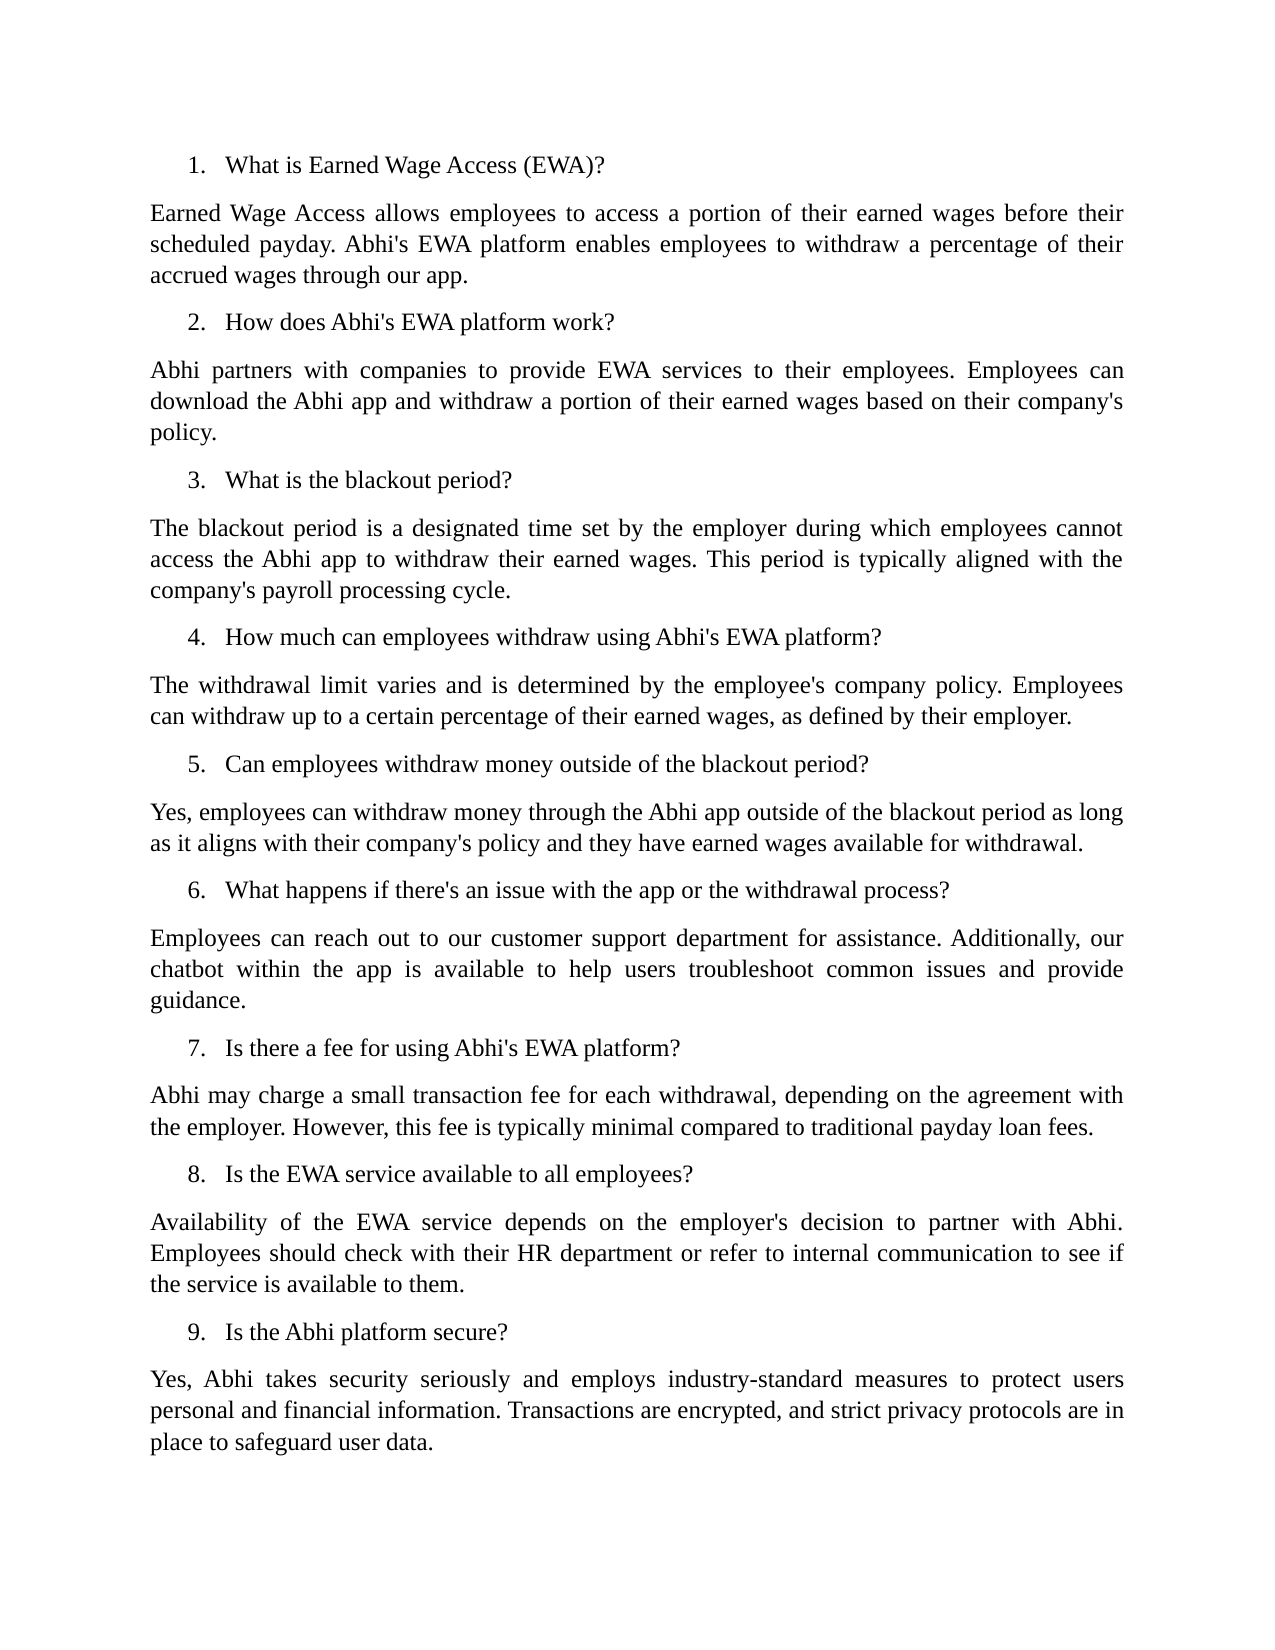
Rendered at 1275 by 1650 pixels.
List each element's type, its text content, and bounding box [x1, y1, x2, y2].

text The blackout period is a designated time set by the employer during which employees cannot access the Abhi app to withdraw their earned wages. This period is typically aligned with the company's payroll processing cycle. [150, 513, 1125, 603]
text Earned Wage Access allows employees to access a portion of their earned wages before their scheduled payday. Abhi's EWA platform enables employees to withdraw a percentage of their accrued wages through our app. [150, 198, 1125, 288]
text Availability of the EWA service depends on the employer's decision to partner with Abhi. Employees should check with their HR department or refer to internal communication to see if the service is available to them. [150, 1207, 1125, 1298]
text Yes, employees can withdraw money through the Abhi app outside of the blackout period as long as it aligns with their company's policy and they have earned wages available for withdrawal. [150, 797, 1125, 856]
list Is there a fee for using Abhi's EWA platform? [187, 1033, 1125, 1062]
list Is the Abhi platform secure? [187, 1317, 1125, 1346]
list How does Abhi's EWA platform work? [187, 307, 1125, 336]
list What happens if there's an issue with the app or the withdrawal process? [187, 875, 1125, 904]
text Abhi may charge a small transaction fee for each withdrawal, depending on the agreement with the employer. However, this fee is typically minimal compared to traditional payday loan fees. [150, 1081, 1125, 1140]
text The withdrawal limit varies and is determined by the employee's company policy. Employees can withdraw up to a certain percentage of their earned wages, as defined by their employer. [150, 670, 1125, 730]
list What is the blackout period? [187, 465, 1125, 494]
list Is the EWA service available to all employees? [187, 1159, 1125, 1188]
list What is Earned Wage Access (EWA)? [187, 150, 1125, 179]
text Yes, Abhi takes security seriously and employs industry-standard measures to protect users personal and financial information. Transactions are encrypted, and strict privacy protocols are in place to safeguard user data. [150, 1364, 1125, 1455]
text Abhi partners with companies to provide EWA services to their employees. Employees can download the Abhi app and withdraw a portion of their earned wages based on their company's policy. [150, 355, 1125, 446]
list Can employees withdraw money outside of the blackout period? [187, 749, 1125, 778]
list How much can employees withdraw using Abhi's EWA platform? [187, 622, 1125, 651]
text Employees can reach out to our customer support department for assistance. Additionally, our chatbot within the app is available to help users troubleshoot common issues and provide guidance. [150, 923, 1125, 1014]
